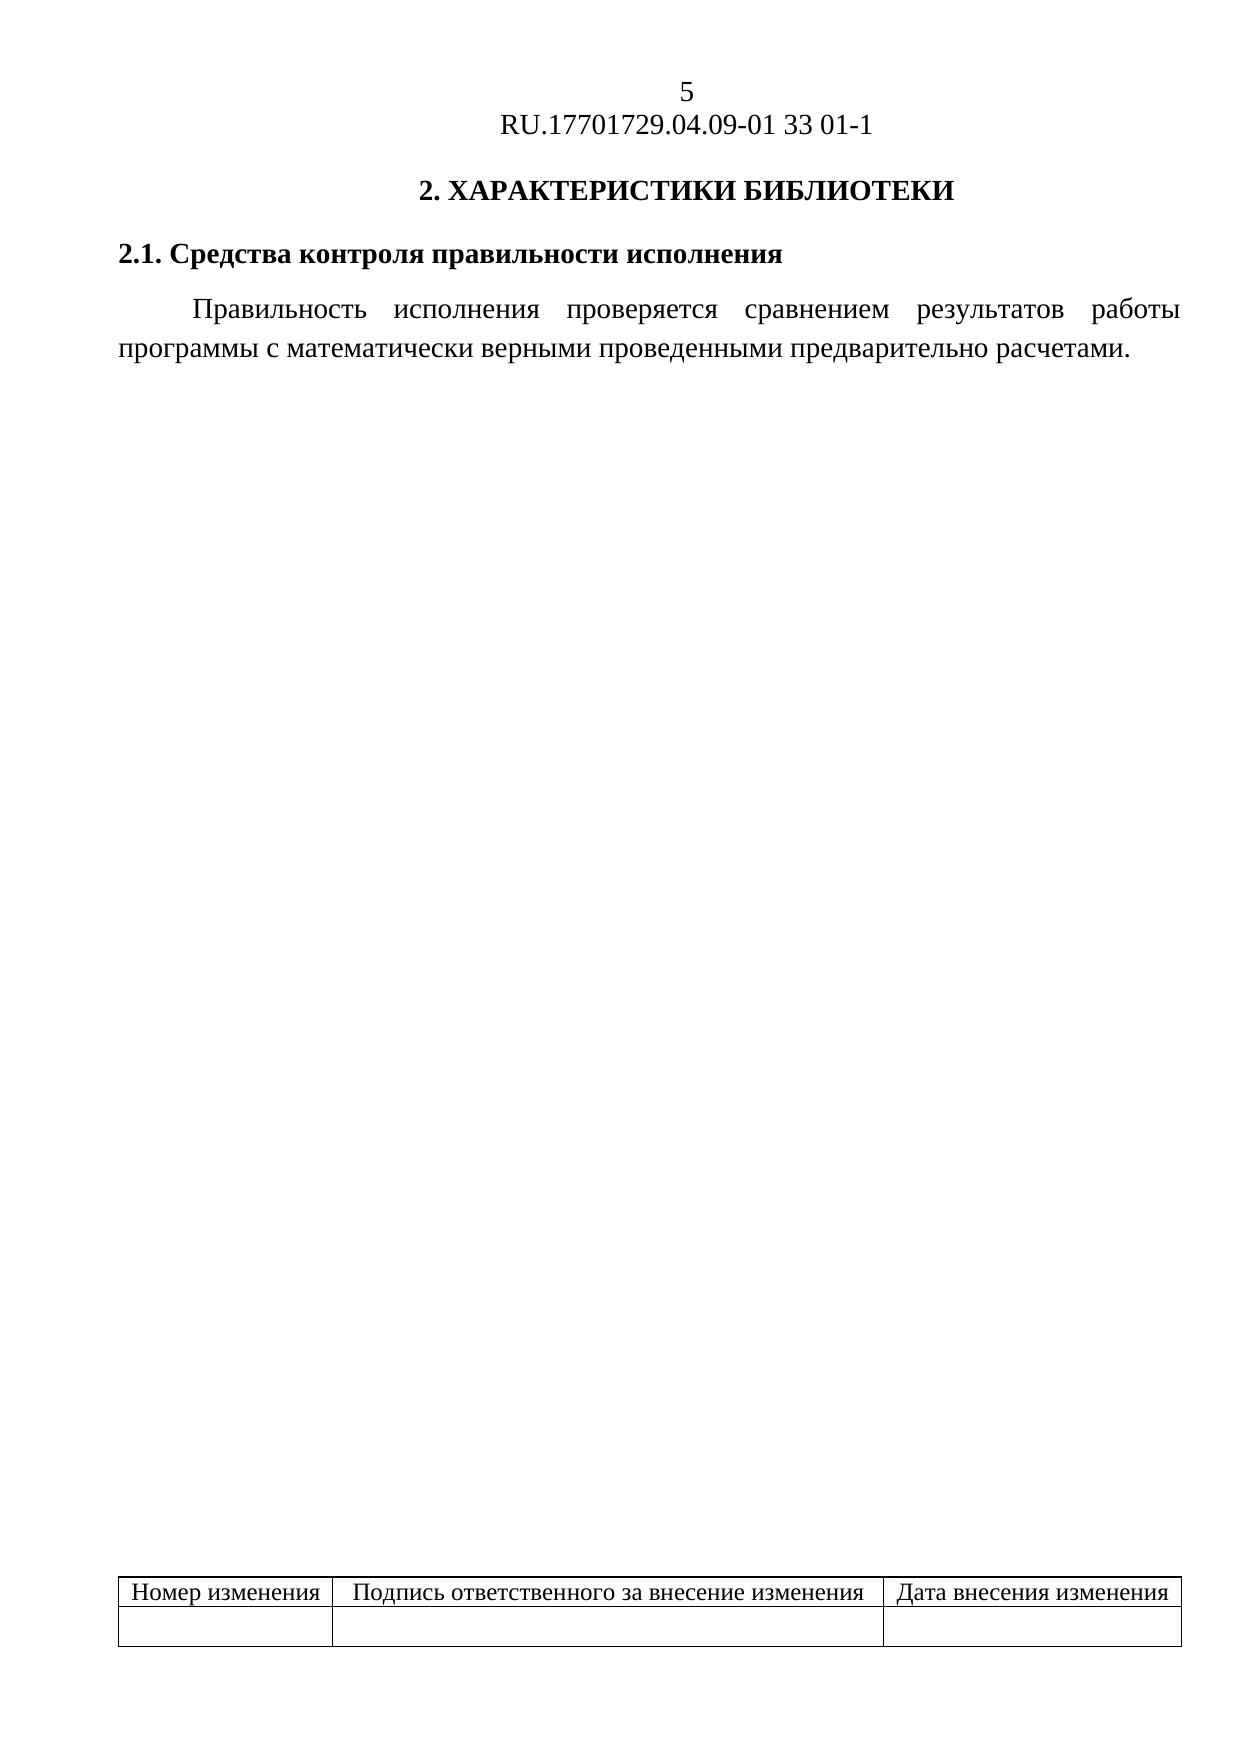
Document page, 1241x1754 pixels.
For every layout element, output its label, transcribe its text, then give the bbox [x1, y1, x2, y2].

list Правильность исполнения проверяется сравнением результатов работы программы с математически верными проведенными предварительно расчетами. [118, 291, 1181, 363]
subtitle 2. Характеристики библиотеки [118, 173, 1181, 206]
subtitle 2.1. Средства контроля правильности исполнения [118, 236, 1181, 270]
